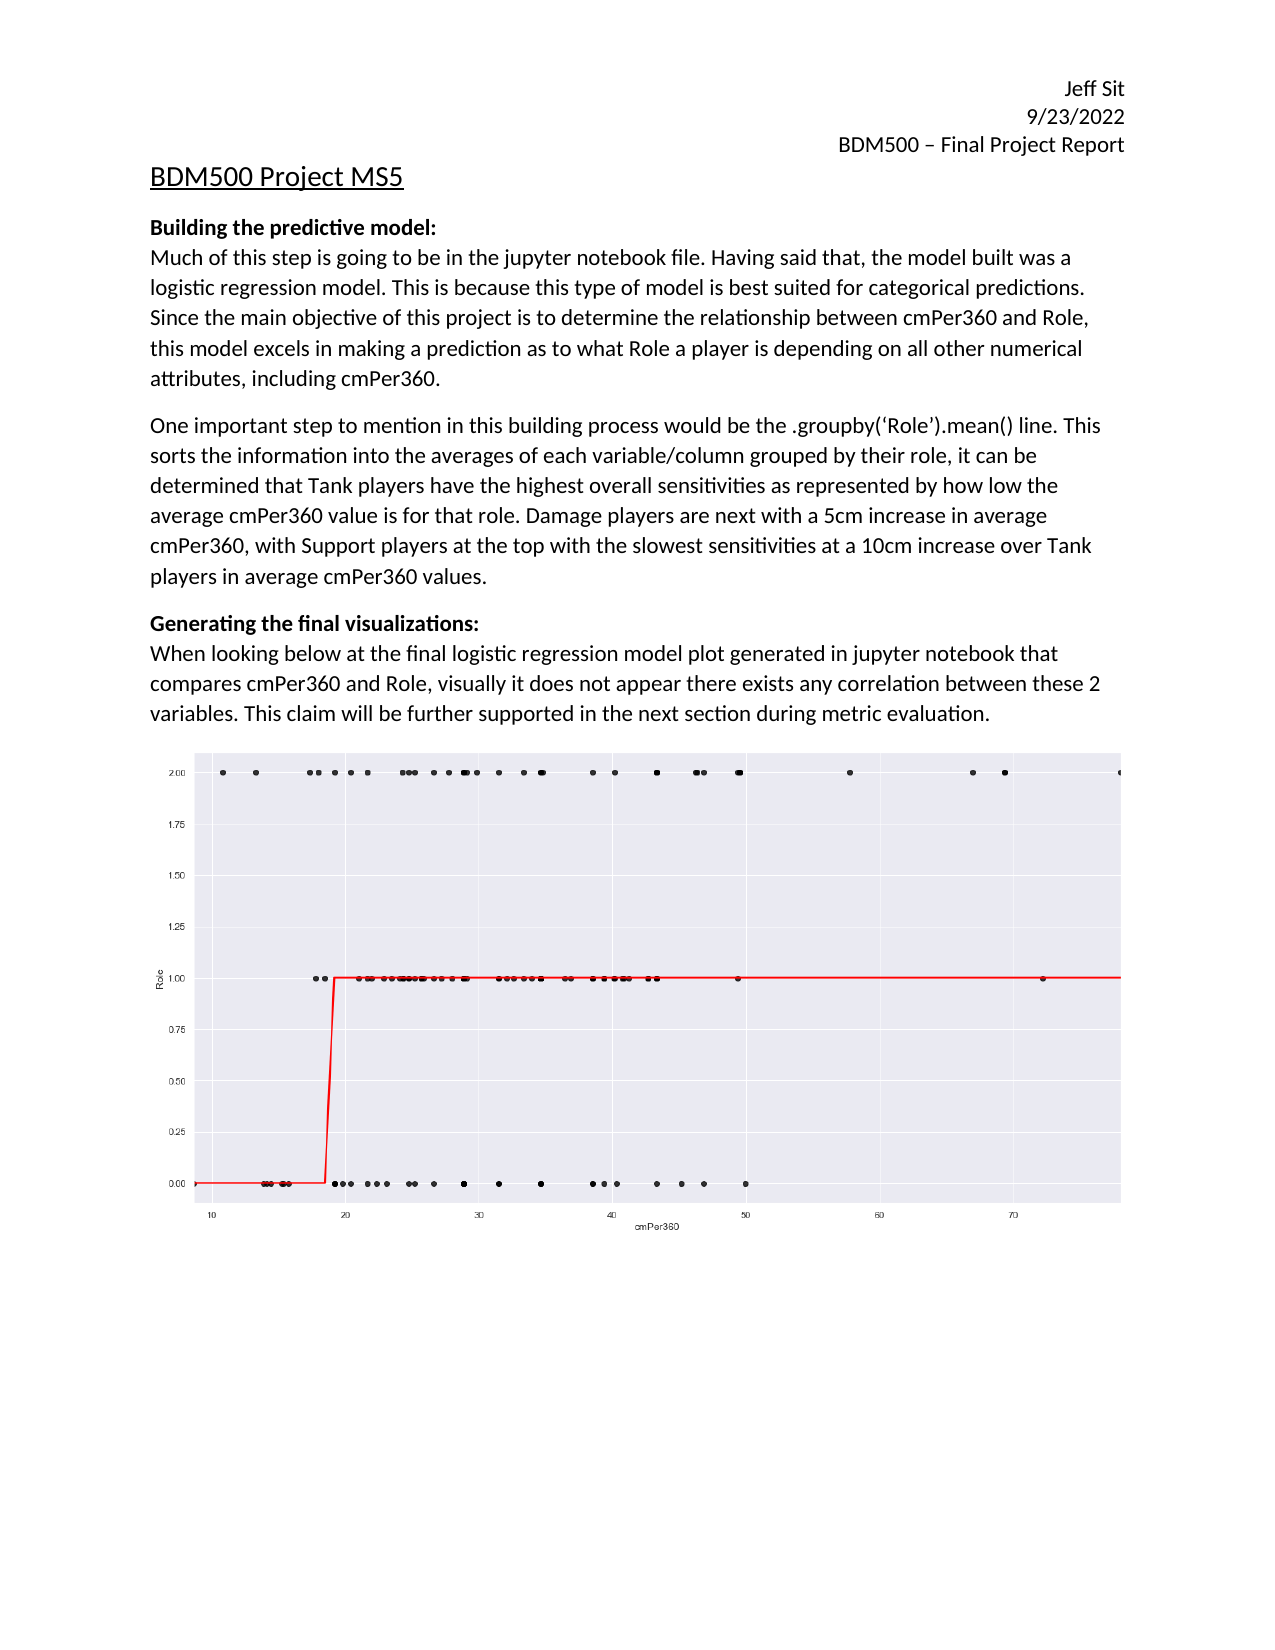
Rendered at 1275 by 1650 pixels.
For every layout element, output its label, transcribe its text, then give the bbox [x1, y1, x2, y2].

text Building the predictive model: Much of this step is going to be in the jupyter notebook file. Having said that, the model built was a logistic regression model. This is because this type of model is best suited for categorical predictions. Since the main objective of this project is to determine the relationship between cmPer360 and Role, this model excels in making a prediction as to what Role a player is depending on all other numerical attributes, including cmPer360. [150, 213, 1125, 392]
text BDM500 Project MS5 [150, 158, 1125, 193]
picture [150, 746, 1125, 1237]
text Generating the final visualizations: When looking below at the final logistic regression model plot generated in jupyter notebook that compares cmPer360 and Role, visually it does not appear there exists any correlation between these 2 variables. This claim will be further supported in the next section during metric evaluation. [150, 609, 1125, 727]
text One important step to mention in this building process would be the .groupby(‘Role’).mean() line. This sorts the information into the averages of each variable/column grouped by their role, it can be determined that Tank players have the highest overall sensitivities as represented by how low the average cmPer360 value is for that role. Damage players are next with a 5cm increase in average cmPer360, with Support players at the top with the slowest sensitivities at a 10cm increase over Tank players in average cmPer360 values. [150, 411, 1125, 590]
